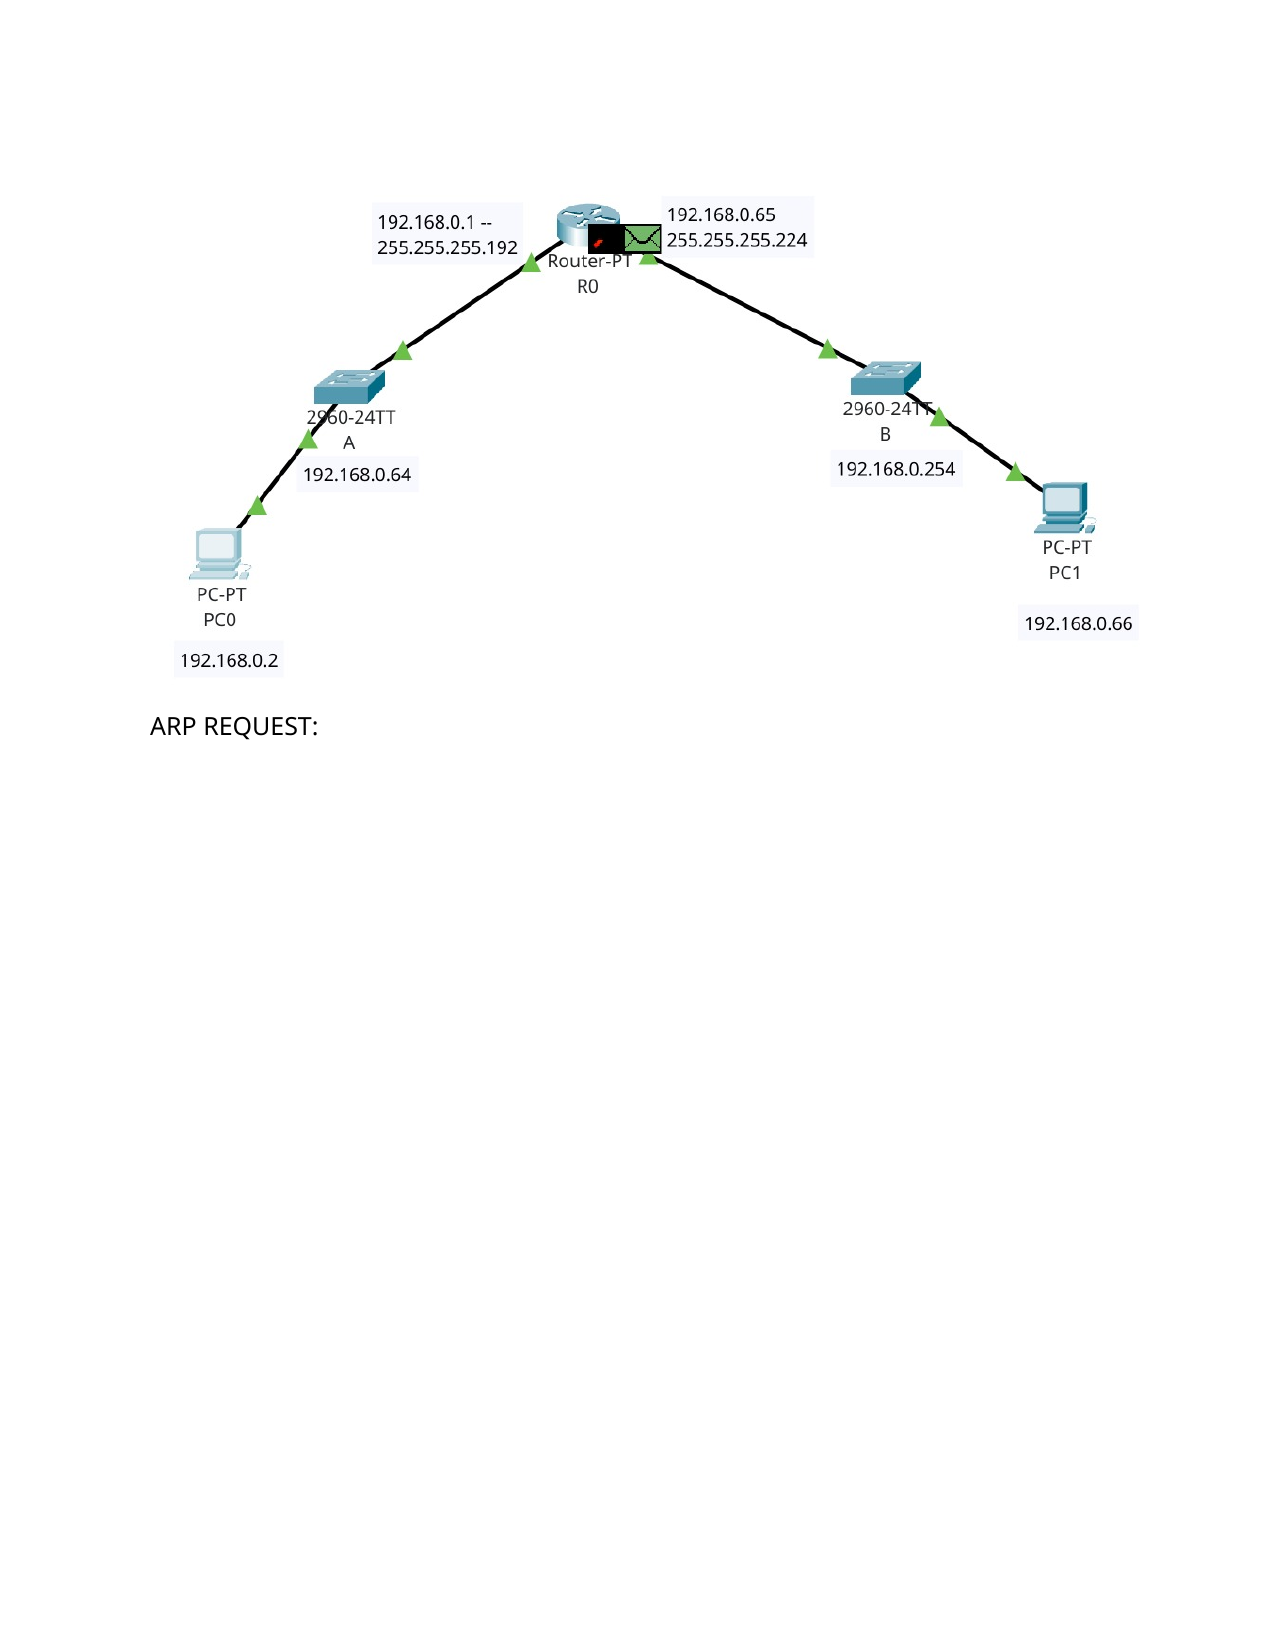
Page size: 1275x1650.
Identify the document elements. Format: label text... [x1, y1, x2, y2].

text ARP REQUEST: [150, 150, 1125, 743]
